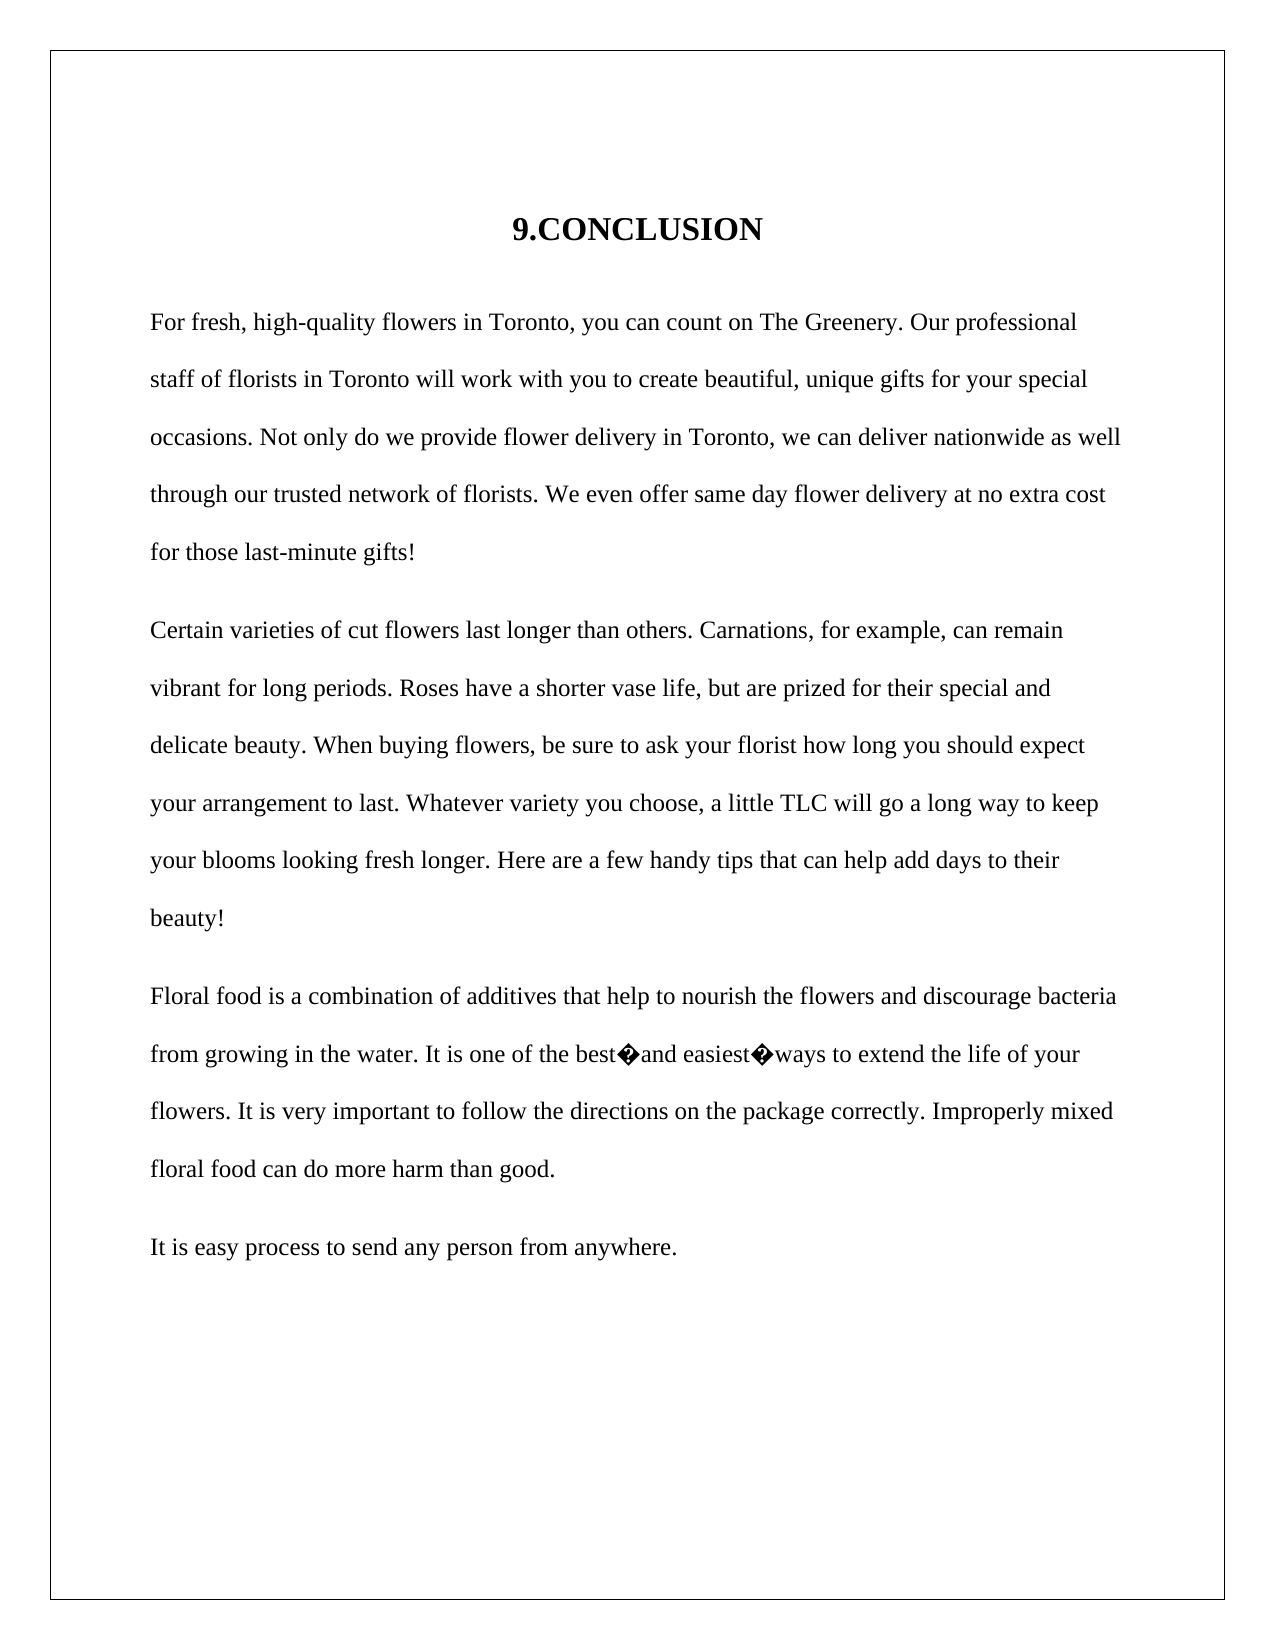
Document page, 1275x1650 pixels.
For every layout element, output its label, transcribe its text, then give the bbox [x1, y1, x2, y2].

text 9.CONCLUSION [150, 209, 1125, 248]
text Floral food is a combination of additives that help to nourish the flowers and discourage bacteria from growing in the water. It is one of the best�and easiest�ways to extend the life of your flowers. It is very important to follow the directions on the package correctly. Improperly mixed floral food can do more harm than good. [150, 981, 1125, 1182]
text Certain varieties of cut flowers last longer than others. Carnations, for example, can remain vibrant for long periods. Roses have a shorter vase life, but are prized for their special and delicate beauty. When buying flowers, be sure to ask your florist how long you should expect your arrangement to last. Whatever variety you choose, a little TLC will go a long way to keep your blooms looking fresh longer. Here are a few handy tips that can help add days to their beauty! [150, 615, 1125, 932]
text It is easy process to send any person from anywhere. [150, 1232, 1125, 1261]
text For fresh, high-quality flowers in Toronto, you can count on The Greenery. Our professional staff of florists in Toronto will work with you to create beautiful, unique gifts for your special occasions. Not only do we provide flower delivery in Toronto, we can deliver nationwide as well through our trusted network of florists. We even offer same day flower delivery at no extra cost for those last-minute gifts! [150, 307, 1125, 566]
